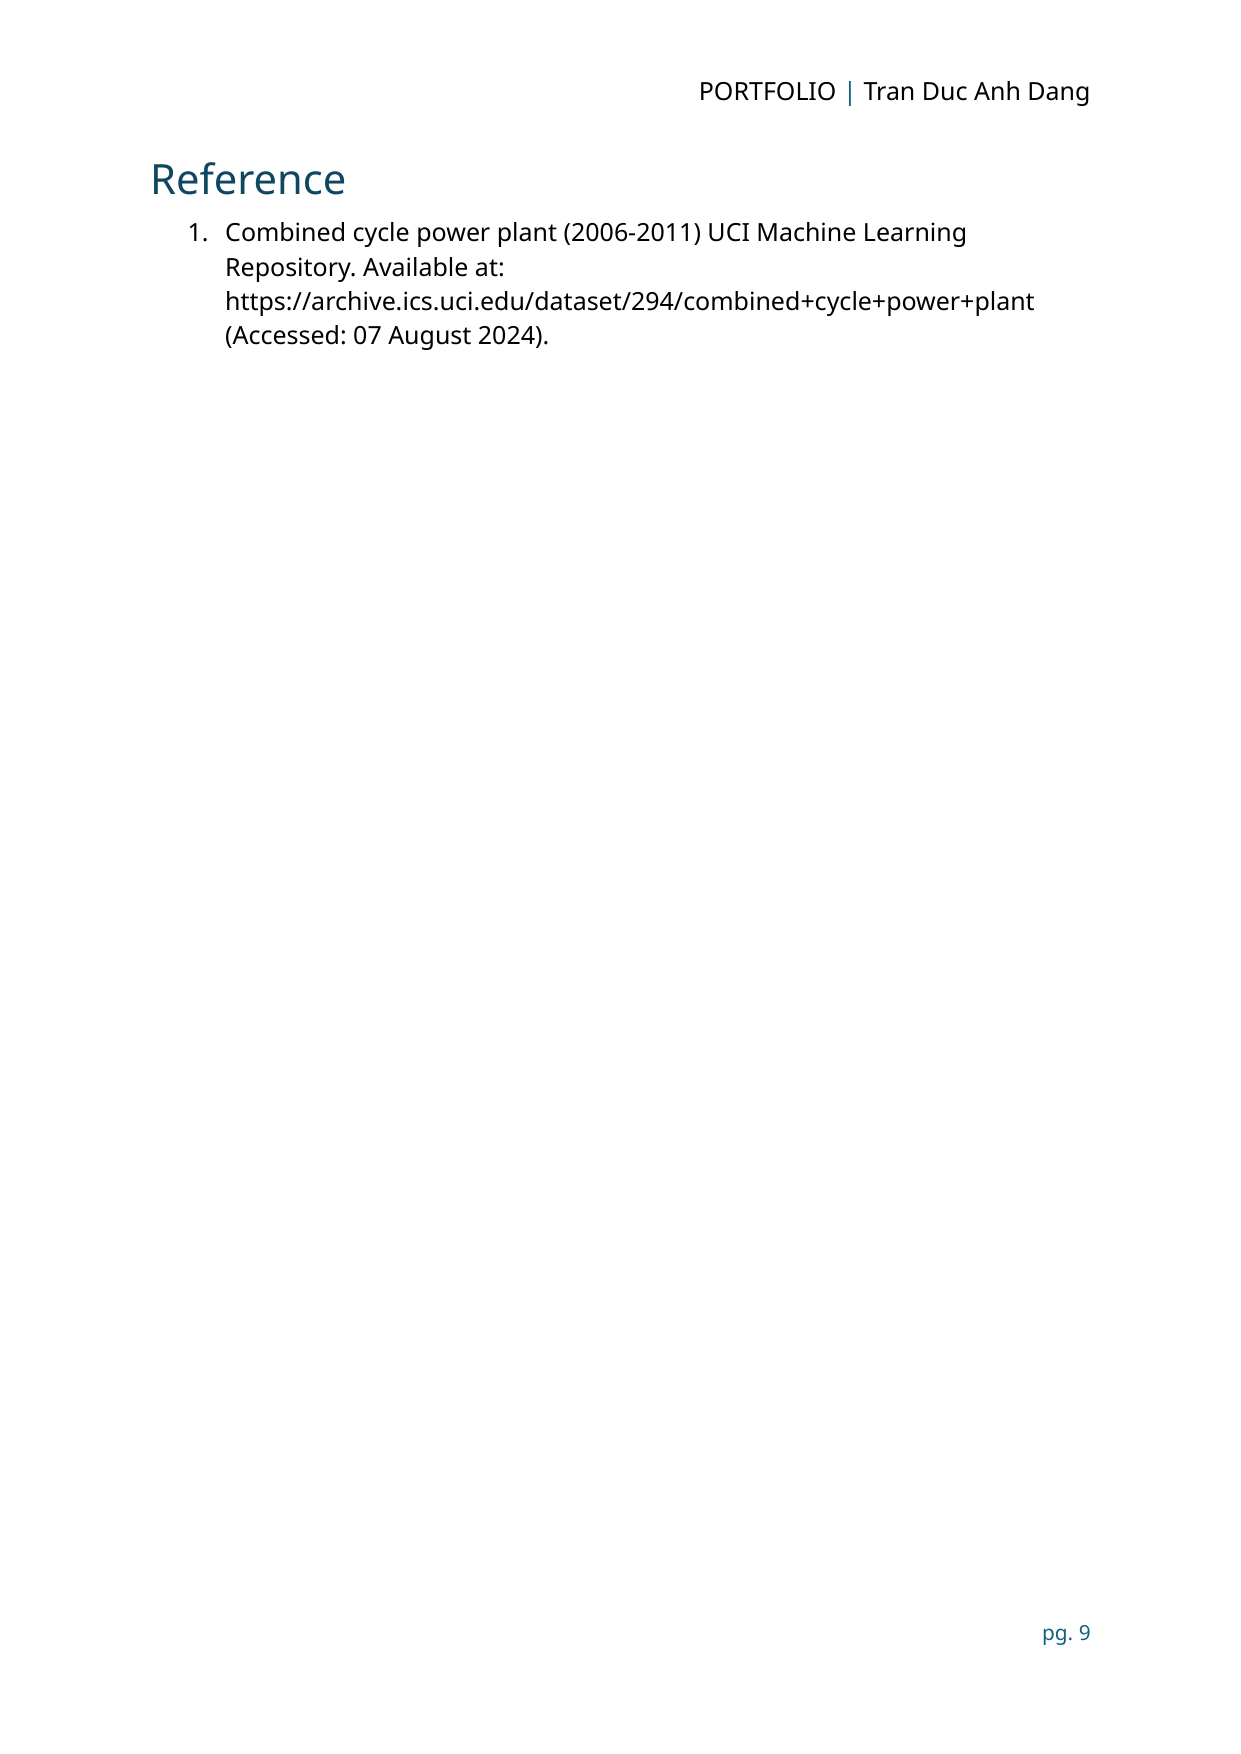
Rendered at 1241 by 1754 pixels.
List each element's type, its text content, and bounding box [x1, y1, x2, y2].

list Combined cycle power plant (2006-2011) UCI Machine Learning Repository. Available at: https://archive.ics.uci.edu/dataset/294/combined+cycle+power+plant (Accessed: 07 August 2024). [187, 215, 1090, 351]
subtitle Reference [150, 150, 1090, 207]
